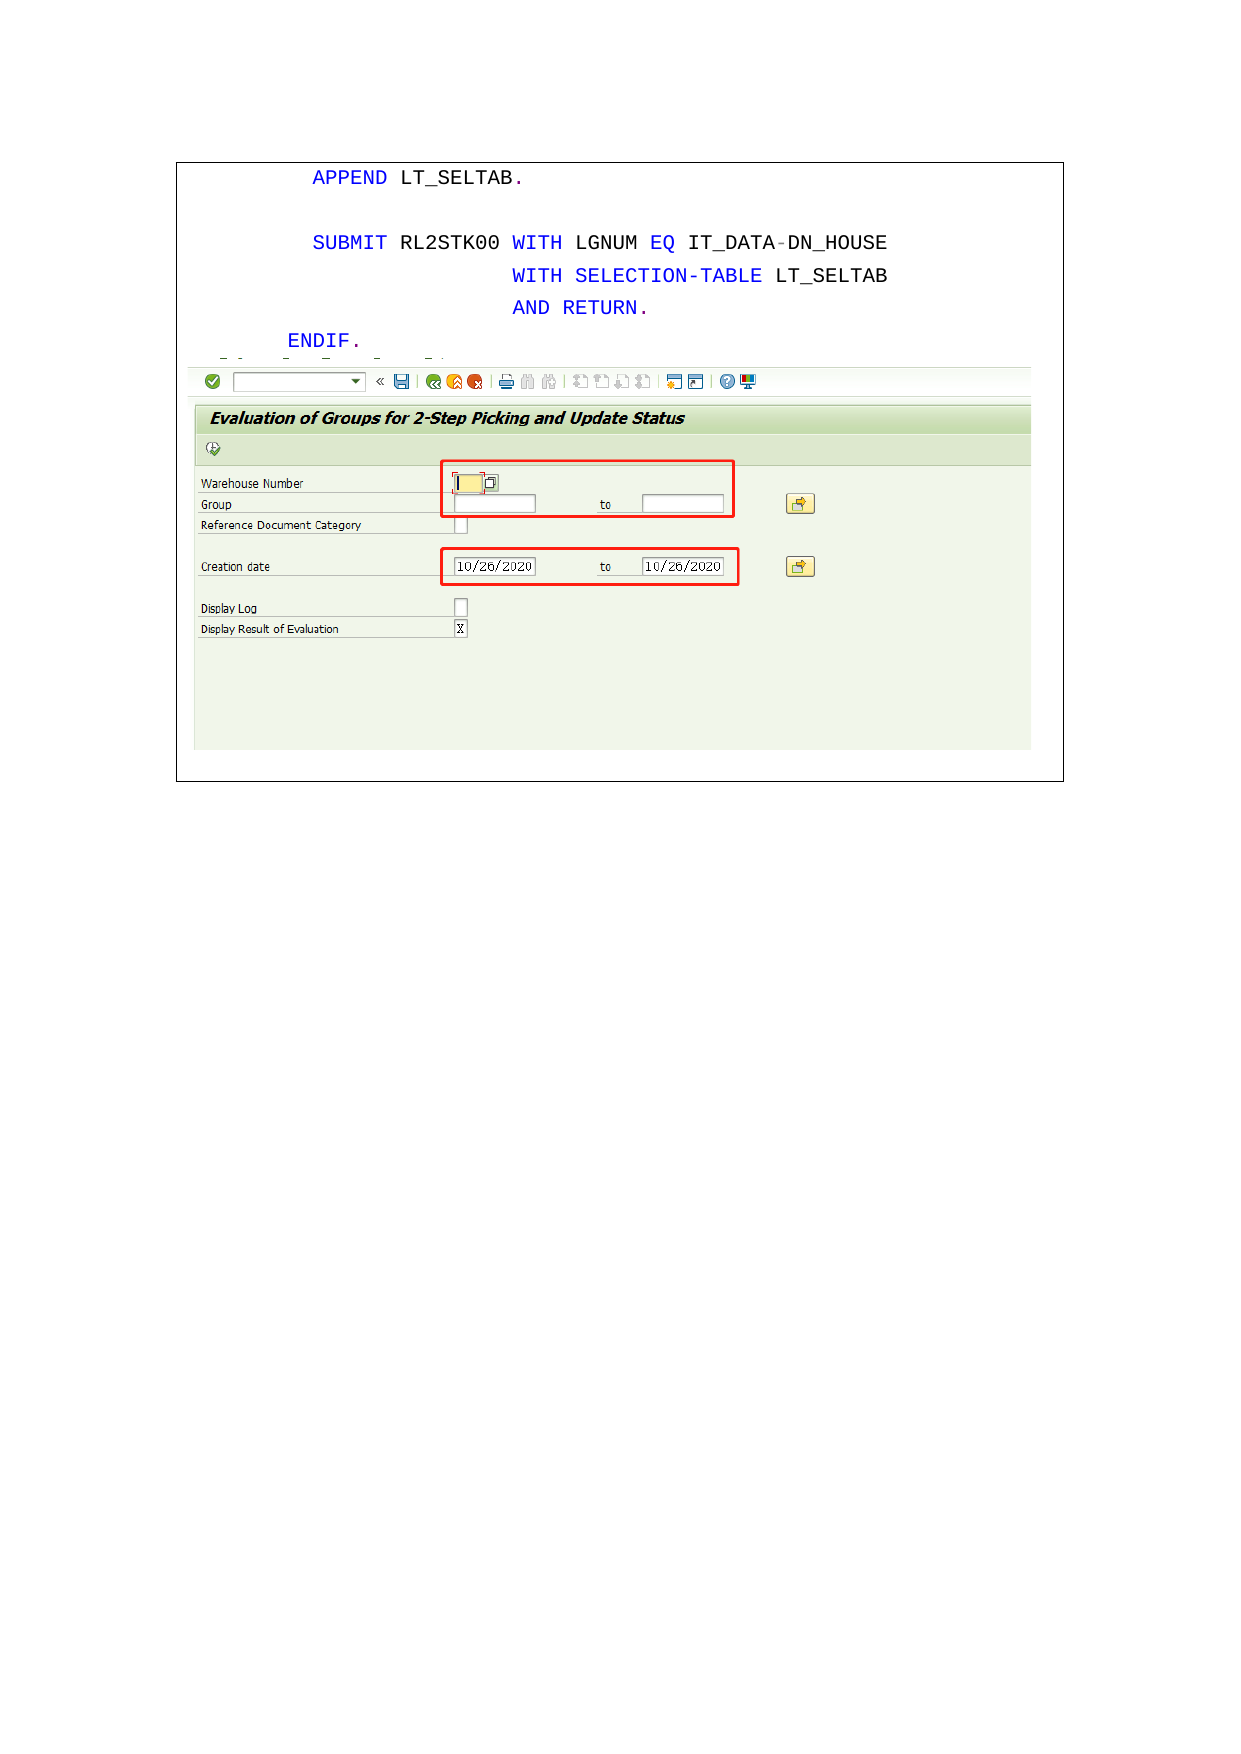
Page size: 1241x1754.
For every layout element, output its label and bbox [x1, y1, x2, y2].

table_header [177, 163, 1063, 781]
picture [187, 358, 1032, 750]
